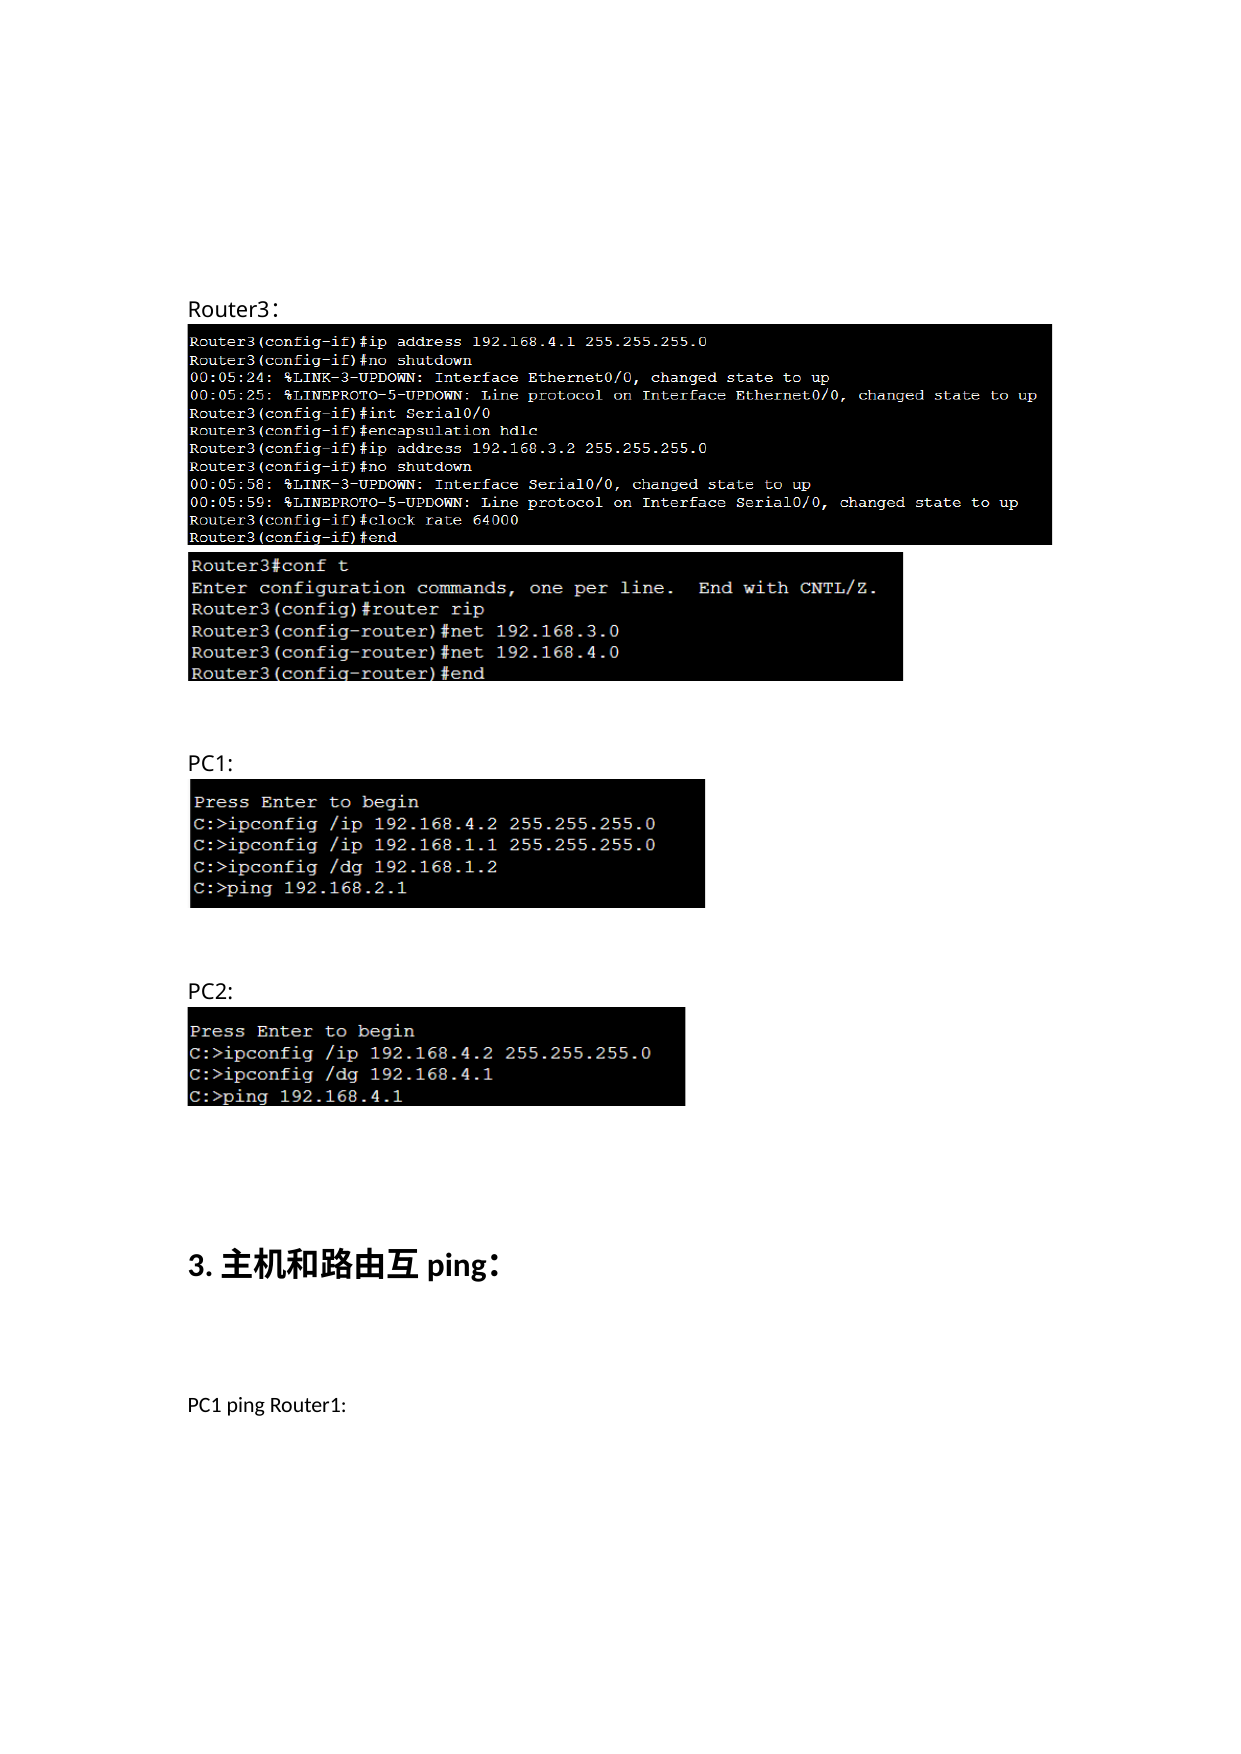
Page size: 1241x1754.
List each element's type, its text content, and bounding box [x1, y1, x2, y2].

picture [187, 779, 706, 908]
text PC2: [187, 974, 1053, 1007]
text PC1: [187, 747, 1053, 779]
subtitle 主机和路由互ping： [187, 1229, 1053, 1294]
text PC1 ping Router1: [187, 1388, 1053, 1421]
picture [187, 552, 904, 681]
picture [187, 324, 1053, 545]
picture [187, 1007, 686, 1106]
text Router3： [187, 292, 1053, 324]
